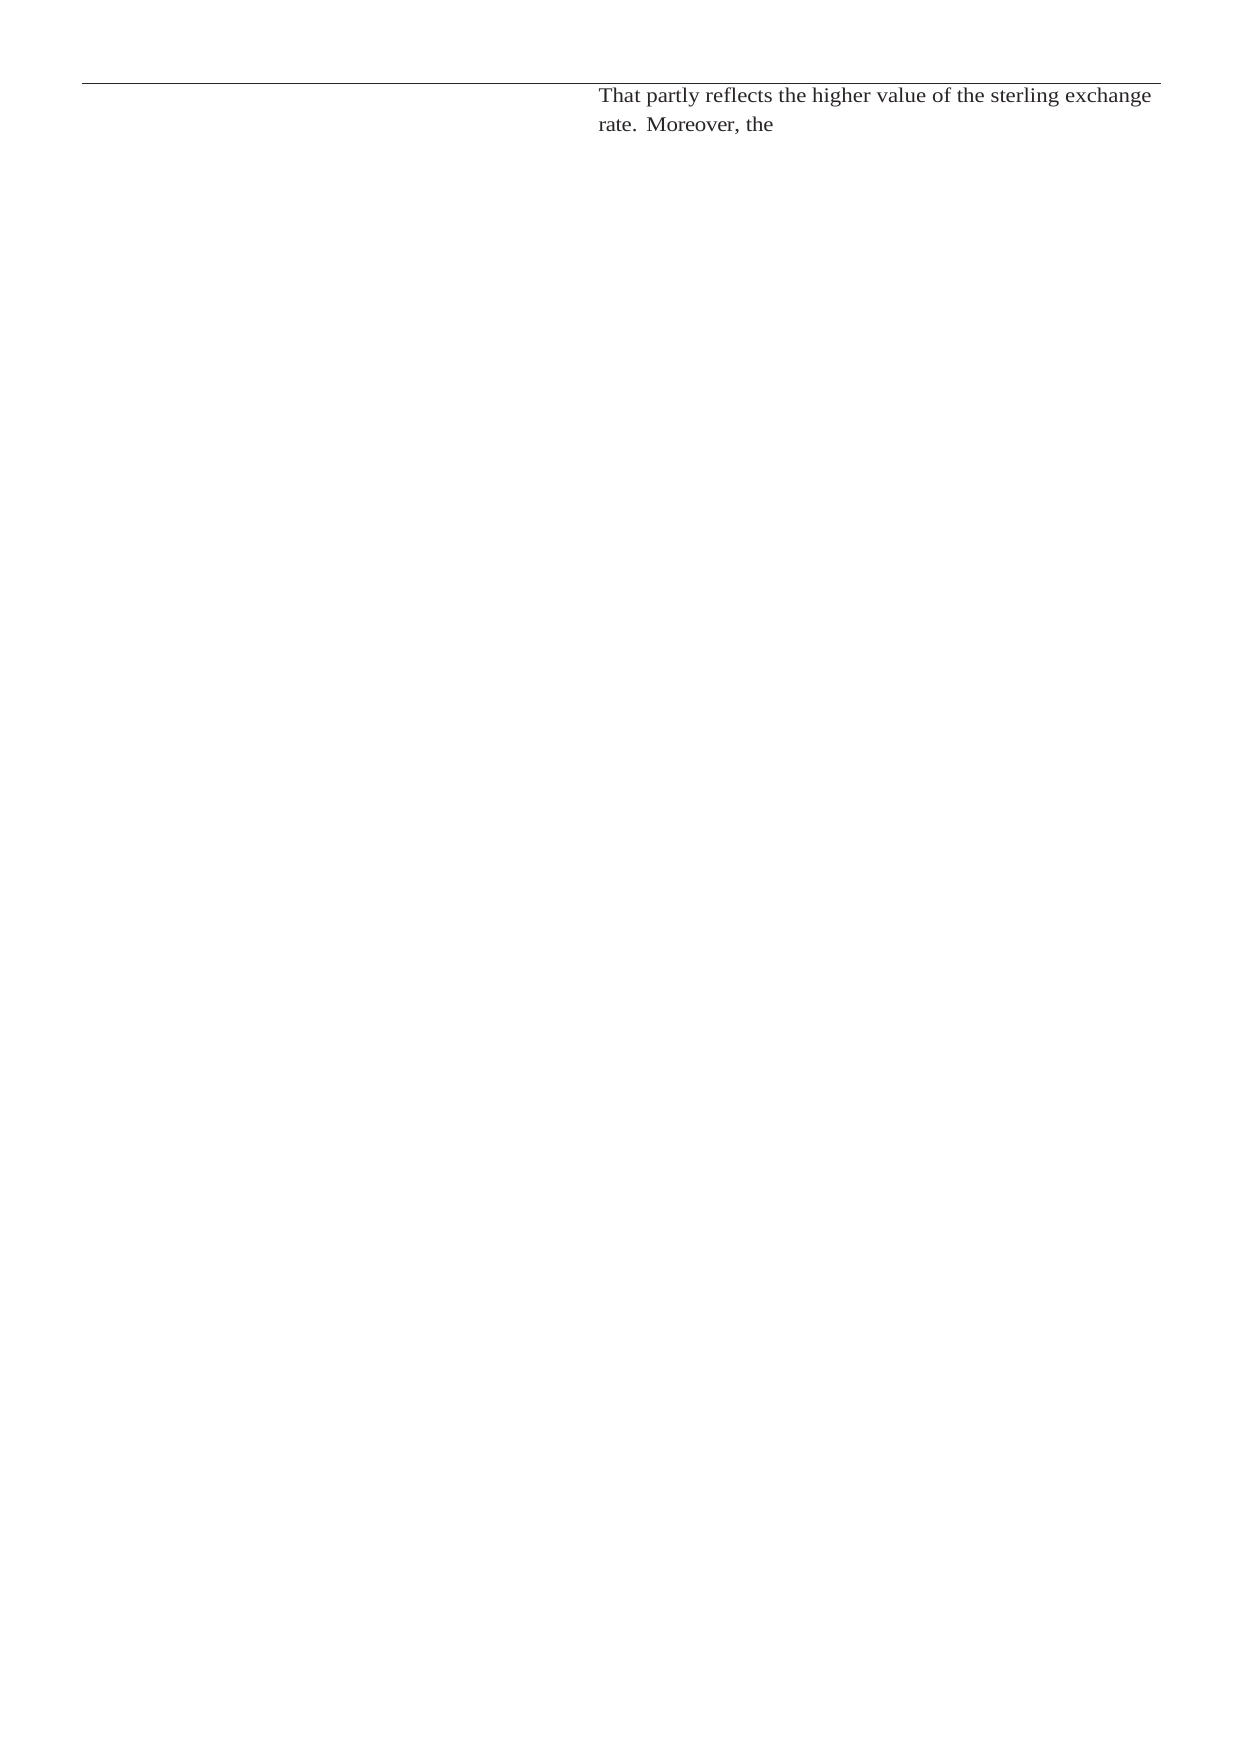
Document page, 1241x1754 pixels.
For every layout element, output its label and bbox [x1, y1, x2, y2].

text [598, 83, 1157, 136]
